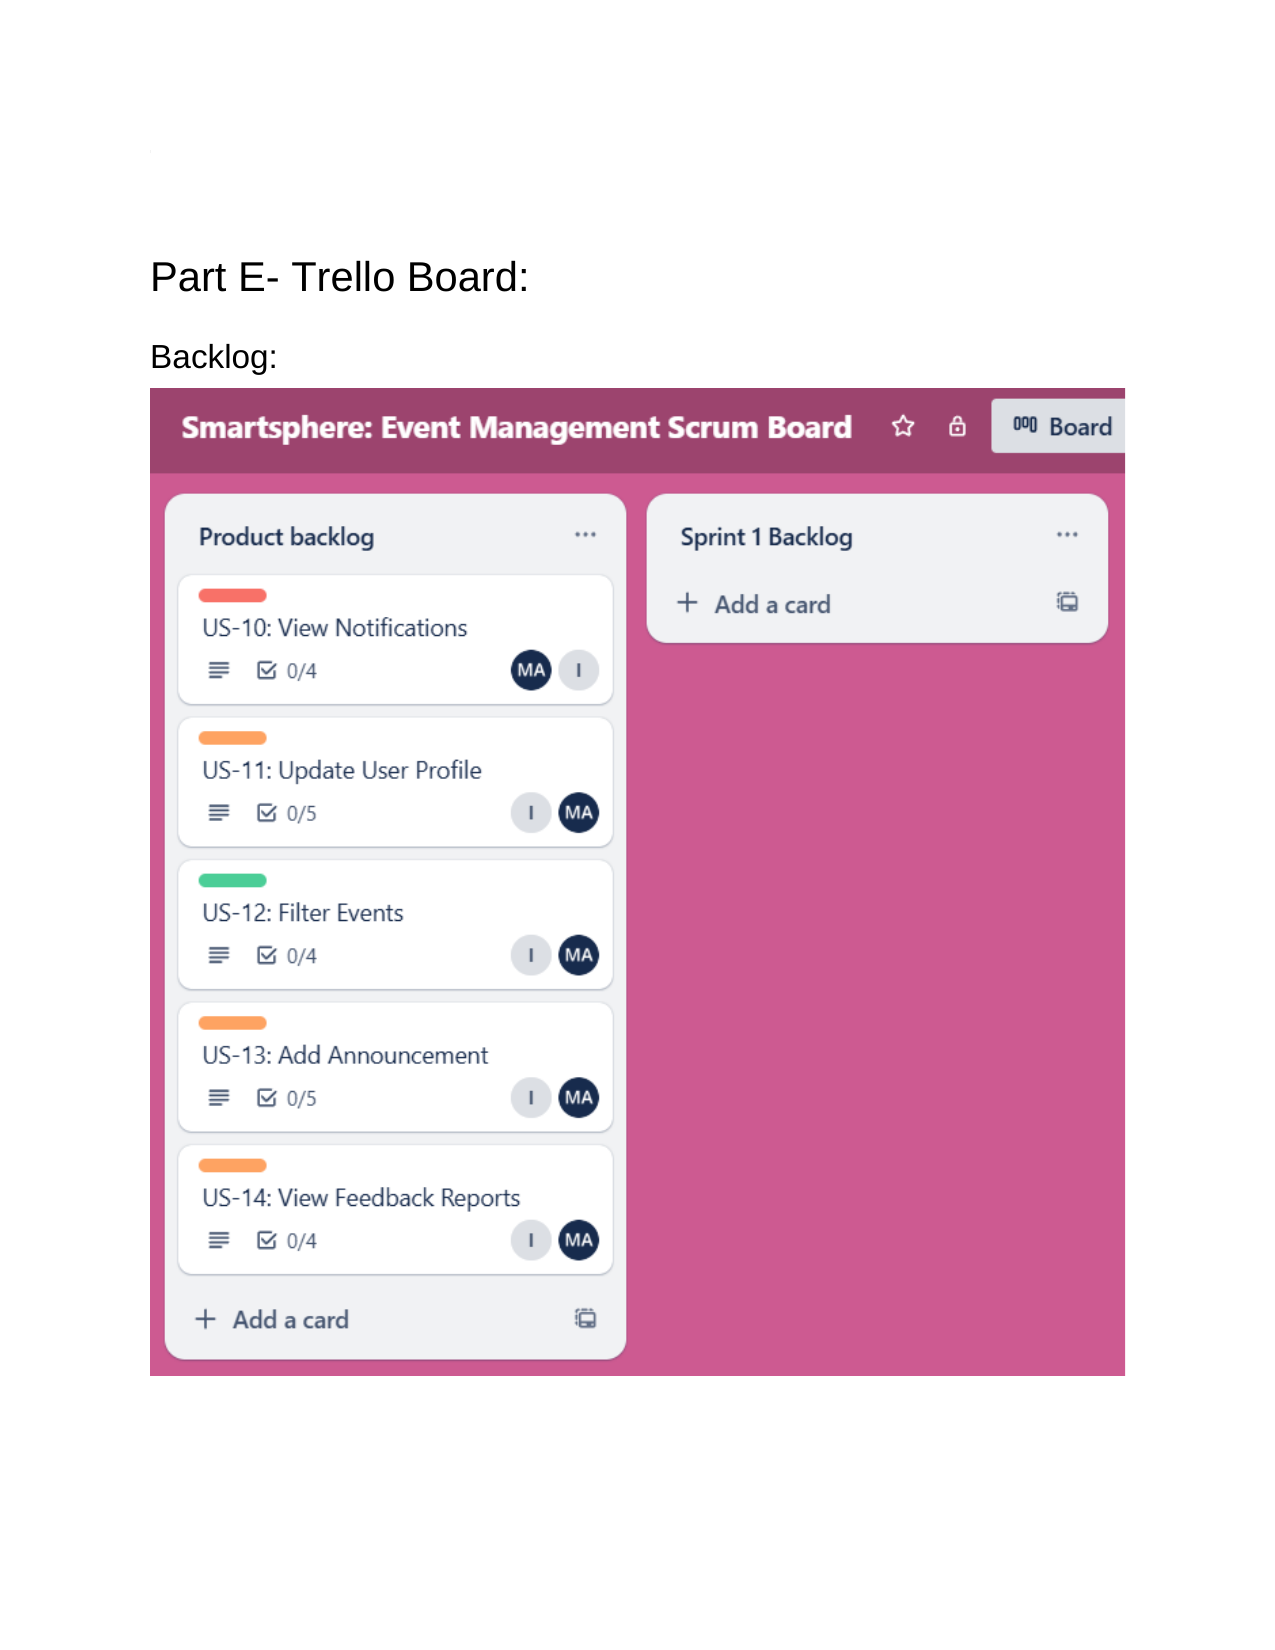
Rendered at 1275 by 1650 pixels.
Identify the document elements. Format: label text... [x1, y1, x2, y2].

subtitle Backlog: [150, 337, 1125, 376]
picture [150, 388, 1125, 1376]
subtitle Part E- Trello Board: [150, 252, 1125, 300]
